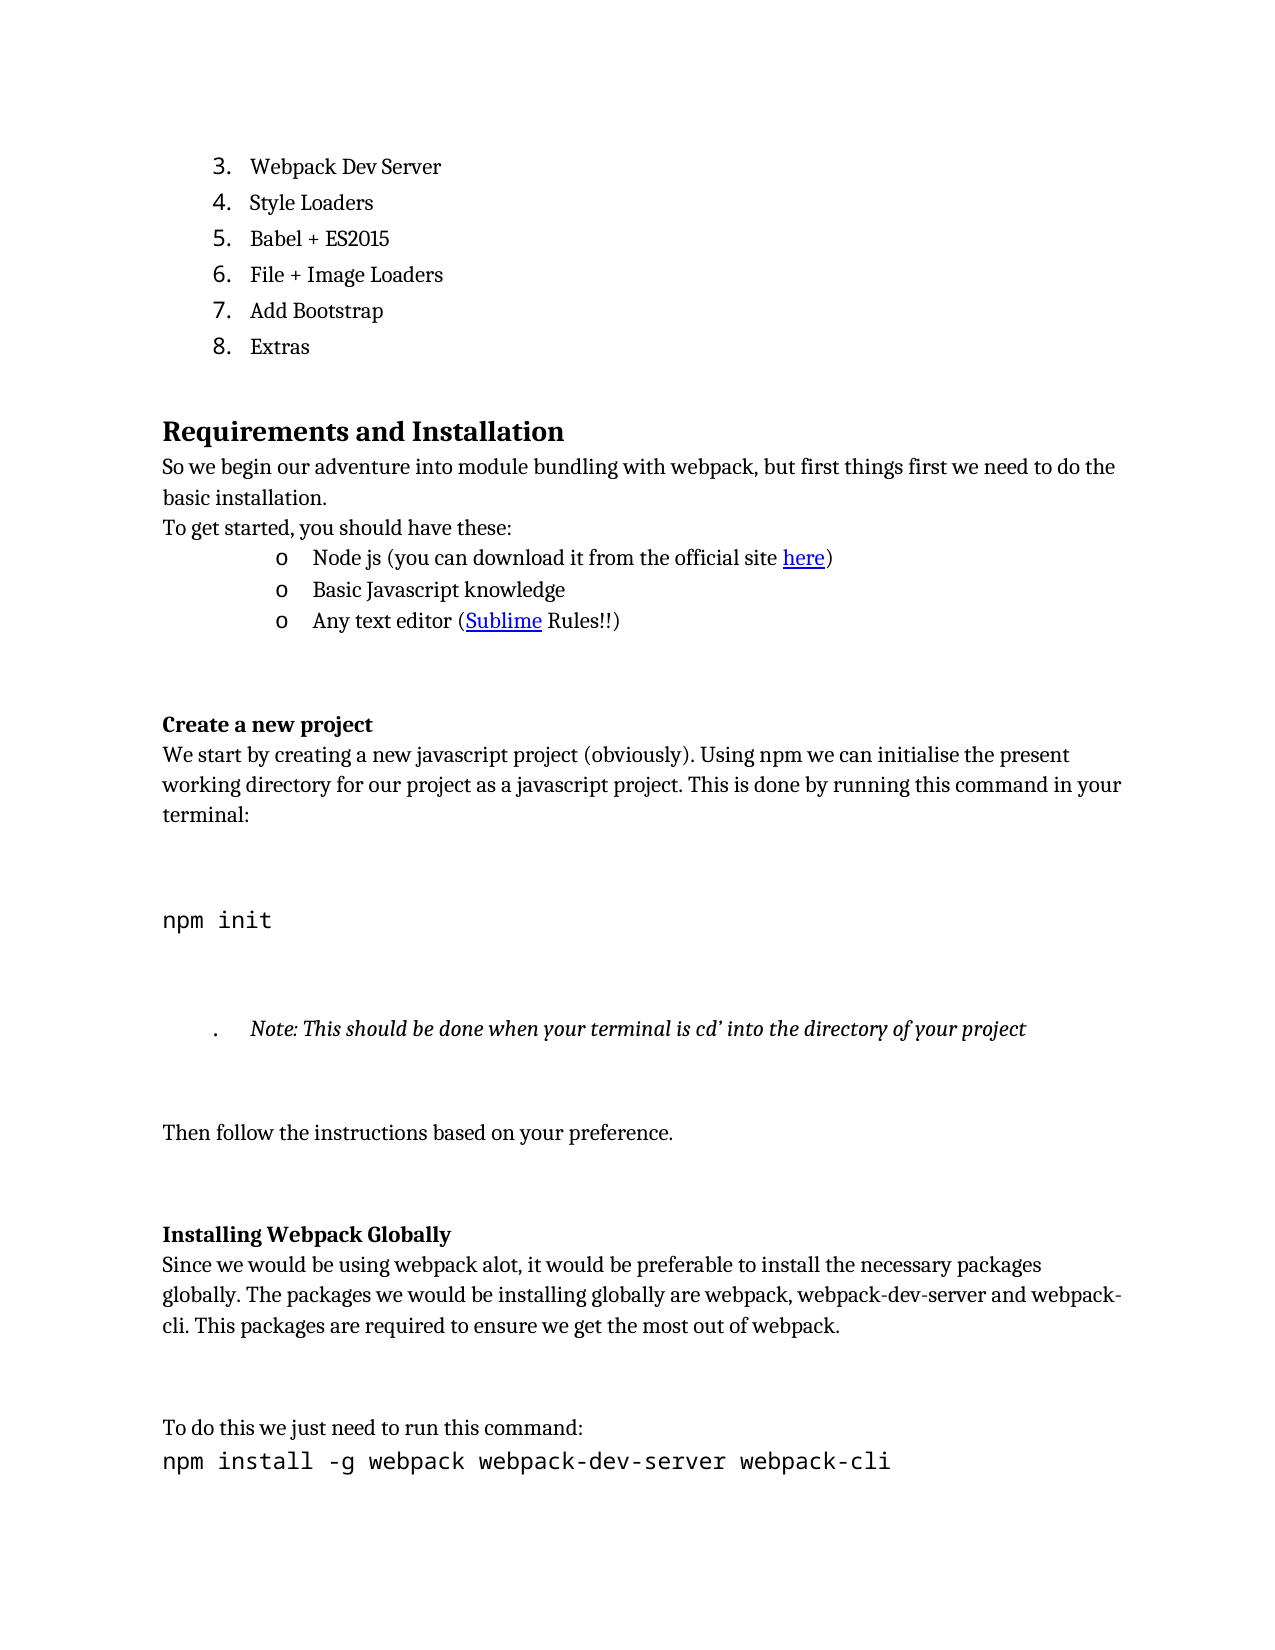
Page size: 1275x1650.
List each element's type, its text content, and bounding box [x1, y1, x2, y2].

text So we begin our adventure into module bundling with webpack, but first things first we need to do the basic installation. [162, 454, 1125, 511]
text npm init [162, 904, 1125, 935]
list Babel + ES2015 [212, 222, 1125, 253]
subtitle Requirements and Installation [162, 416, 1125, 449]
list Note: This should be done when your terminal is cd’ into the directory of your project [212, 1012, 1125, 1043]
text Then follow the instructions based on your preference. [162, 1120, 1125, 1146]
list Node js (you can download it from the official site here) [275, 545, 1125, 572]
list Style Loaders [212, 186, 1125, 217]
text Since we would be using webpack alot, it would be preferable to install the necessary packages globally. The packages we would be installing globally are webpack, webpack-dev-server and webpack-cli. This packages are required to ensure we get the most out of webpack. [162, 1252, 1125, 1339]
text npm install -g webpack webpack-dev-server webpack-cli [162, 1445, 1125, 1476]
list Any text editor (Sublime Rules!!) [275, 608, 1125, 635]
text Installing Webpack Globally [162, 1222, 1125, 1248]
text To do this we just need to run this command: [162, 1414, 1125, 1441]
text To get started, you should have these: [162, 514, 1125, 541]
list Basic Javascript knowledge [275, 576, 1125, 604]
list Webpack Dev Server [212, 150, 1125, 181]
text We start by creating a new javascript project (obviously). Using npm we can initialise the present working directory for our project as a javascript project. This is done by running this command in your terminal: [162, 742, 1125, 828]
list Extras [212, 330, 1125, 361]
list Add Bootstrap [212, 294, 1125, 325]
text Create a new project [162, 711, 1125, 738]
list File + Image Loaders [212, 258, 1125, 289]
